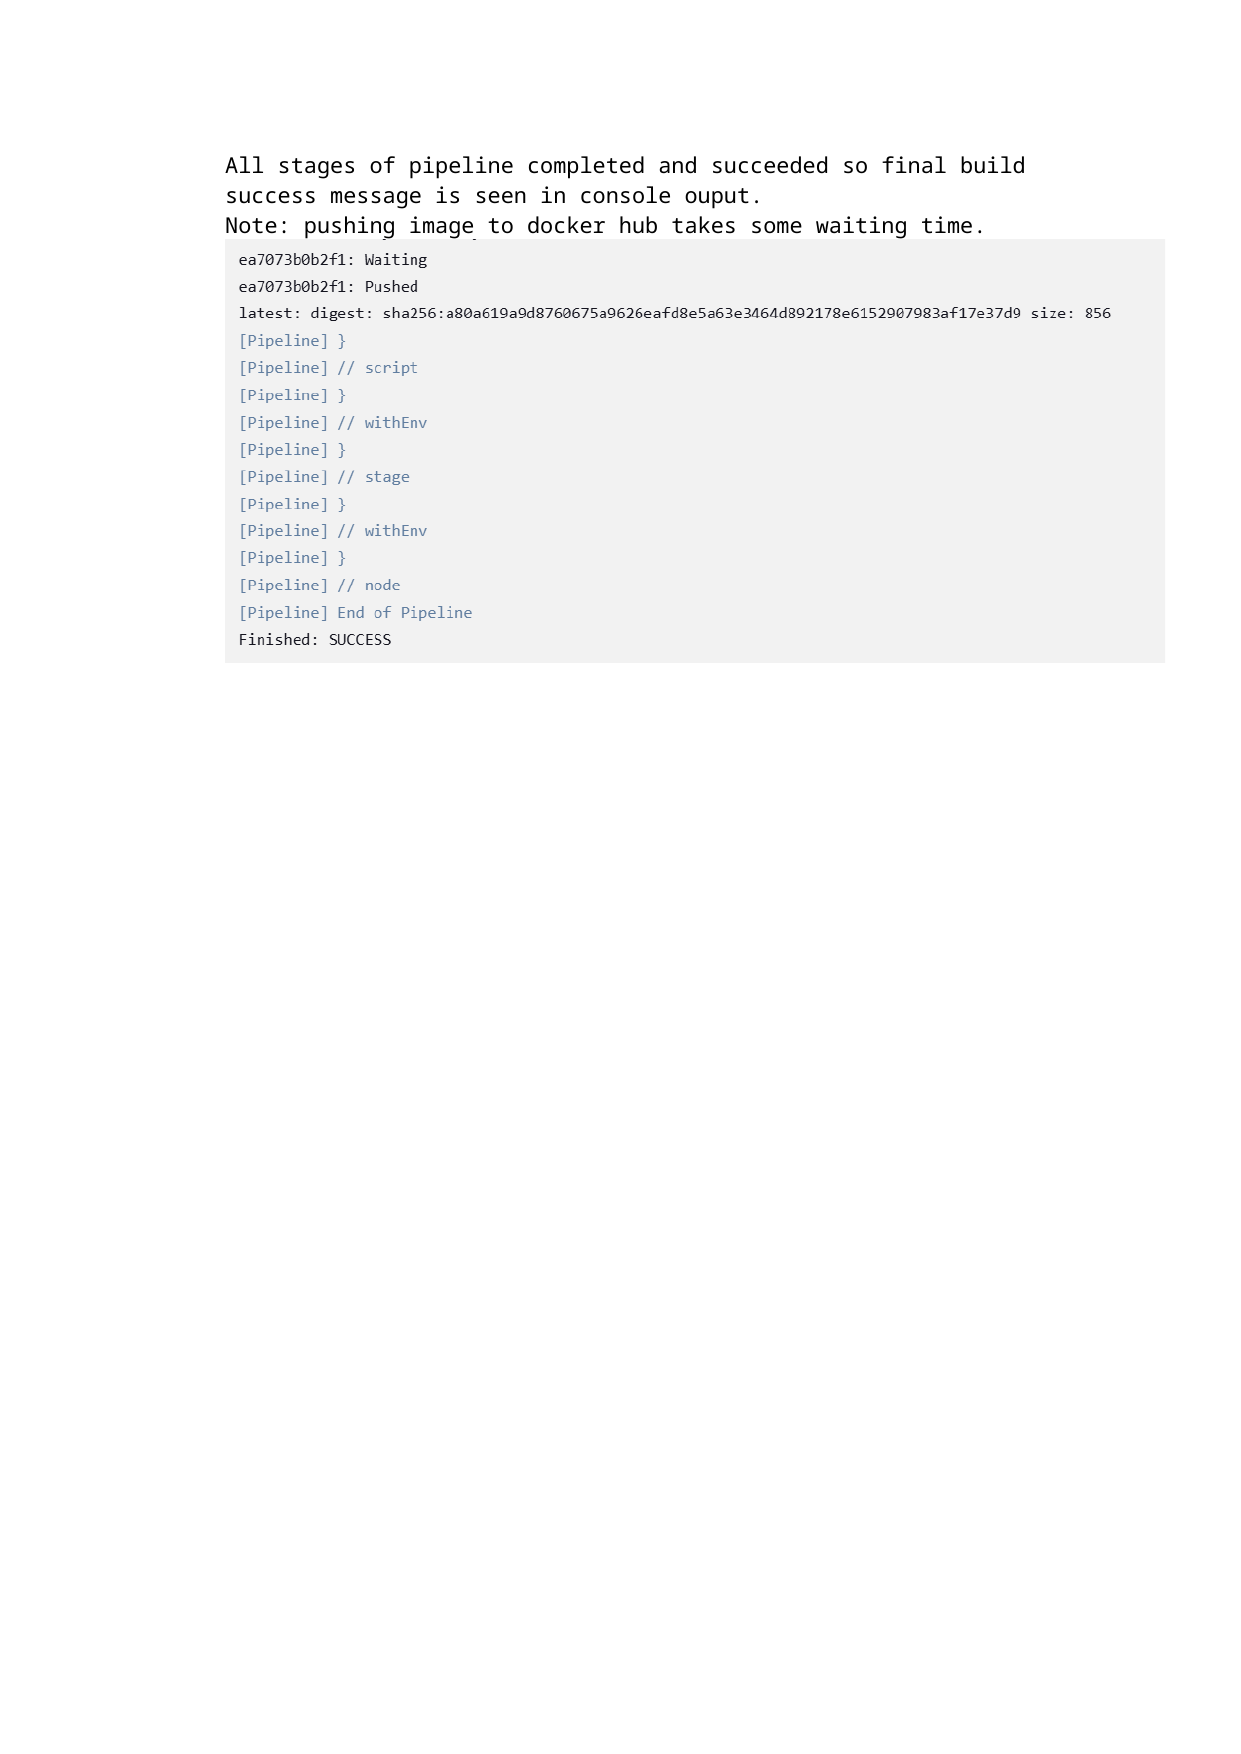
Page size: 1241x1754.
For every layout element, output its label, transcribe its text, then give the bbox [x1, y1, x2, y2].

list All stages of pipeline completed and succeeded so final build success message is seen in console ouput. [225, 150, 1090, 209]
picture [225, 239, 1166, 663]
list Note: pushing image to docker hub takes some waiting time. [225, 209, 1090, 239]
